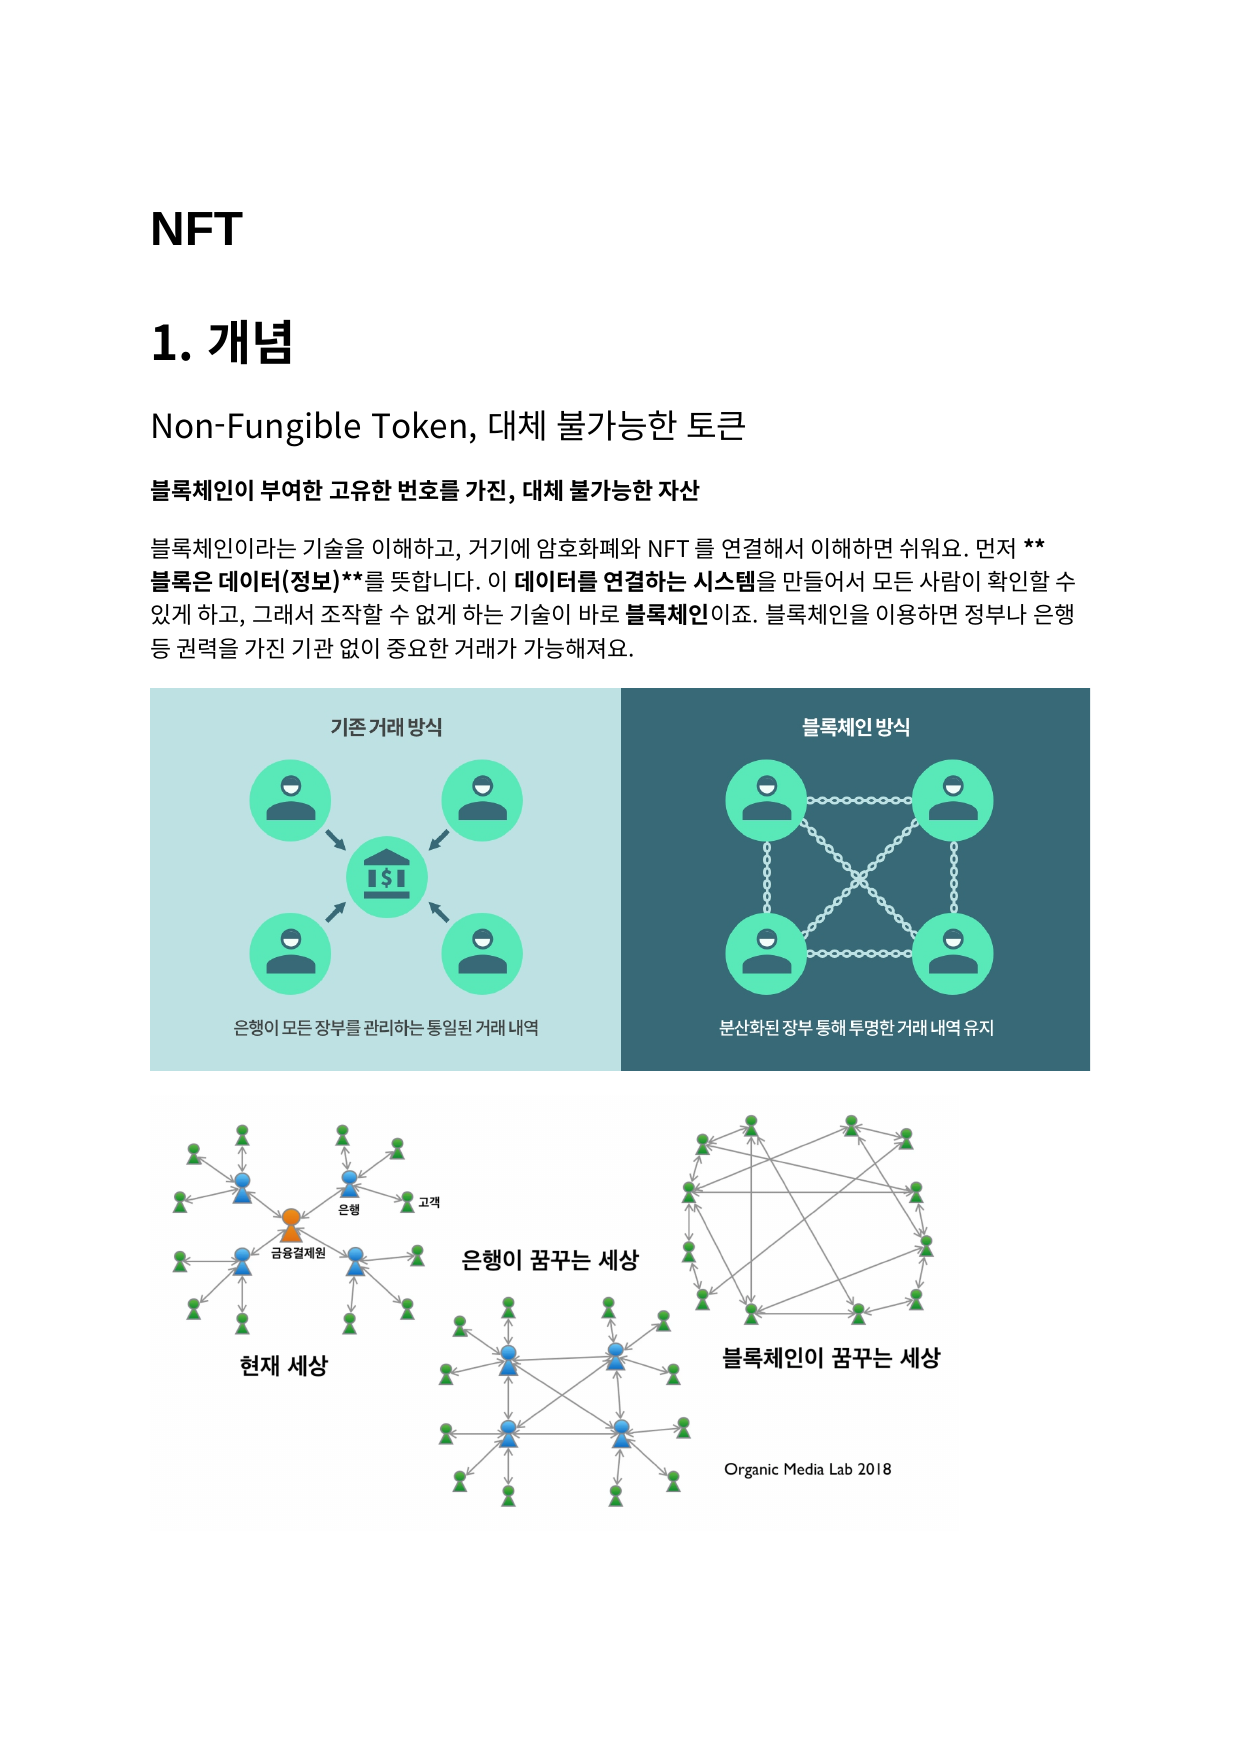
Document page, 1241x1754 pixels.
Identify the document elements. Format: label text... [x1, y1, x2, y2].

picture [150, 688, 1091, 1071]
subtitle 1. 개념 [150, 305, 1090, 374]
text 블록체인이 부여한 고유한 번호를 가진, 대체 불가능한 자산 [150, 473, 1090, 506]
subtitle NFT [150, 200, 1090, 255]
picture [150, 1095, 959, 1531]
text 블록체인이라는 기술을 이해하고, 거기에 암호화폐와 NFT를 연결해서 이해하면 쉬워요. 먼저 **블록은 데이터(정보)**를 뜻합니다. 이 데이터를 연결하는 시스템을 만들어서 모든 사람이 확인할 수 있게 하고, 그래서 조작할 수 없게 하는 기술이 바로 블록체인이죠. 블록체인을 이용하면 정부나 은행 등 권력을 가진 기관 없이 중요한 거래가 가능해져요. [150, 531, 1090, 664]
subtitle Non-Fungible Token, 대체 불가능한 토큰 [150, 399, 1090, 448]
